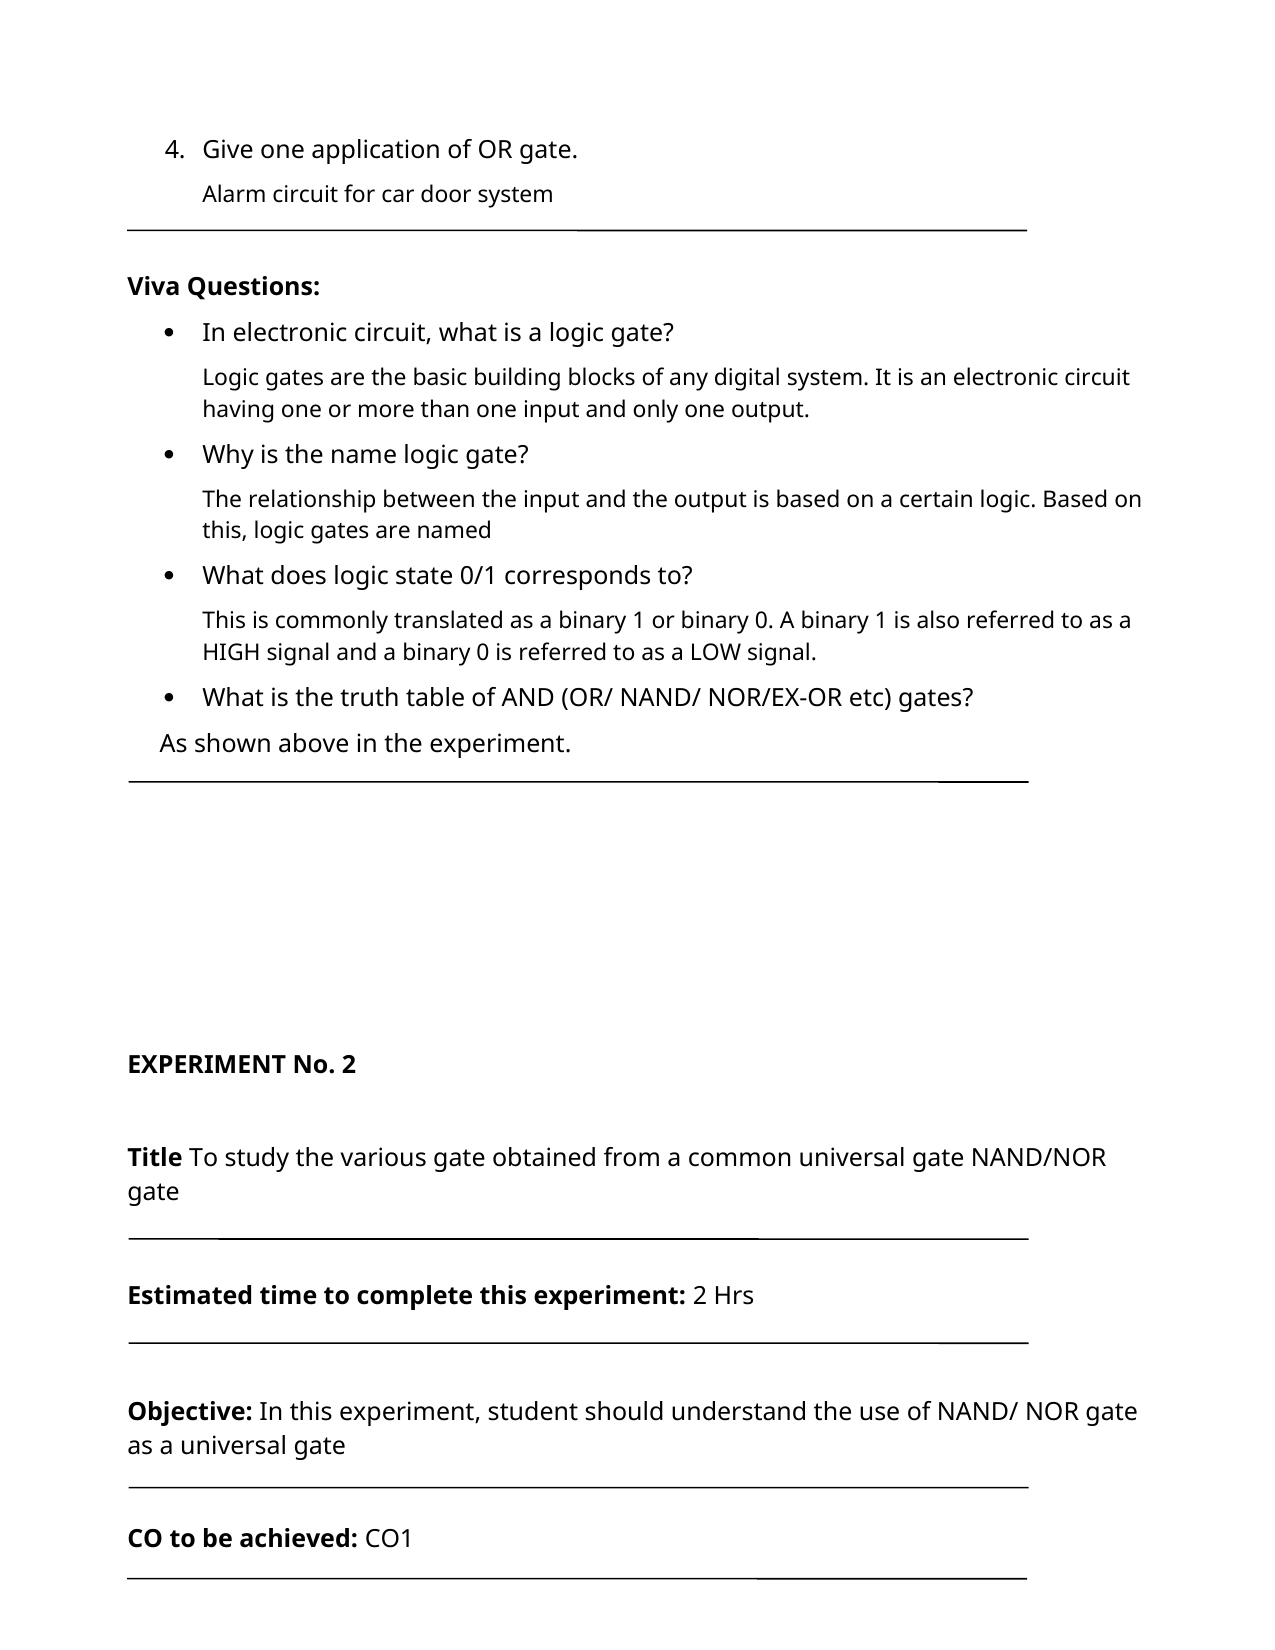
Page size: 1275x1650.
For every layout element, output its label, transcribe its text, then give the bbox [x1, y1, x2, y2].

text Logic gates are the basic building blocks of any digital system. It is an electronic circuit having one or more than one input and only one output. [202, 361, 1148, 424]
text Alarm circuit for car door system [202, 178, 1148, 209]
text This is commonly translated as a binary 1 or binary 0. A binary 1 is also referred to as a HIGH signal and a binary 0 is referred to as a LOW signal. [202, 604, 1148, 667]
text The relationship between the input and the output is based on a certain logic. Based on this, logic gates are named [202, 483, 1148, 545]
list What does logic state 0/1 corresponds to? [164, 558, 1148, 592]
text EXPERIMENT No. 2 [127, 1047, 1148, 1081]
text Objective: In this experiment, student should understand the use of NAND/ NOR gate as a universal gate [127, 1393, 1148, 1461]
text Estimated time to complete this experiment: 2 Hrs [127, 1220, 1148, 1311]
list In electronic circuit, what is a logic gate? [164, 315, 1148, 349]
list Why is the name logic gate? [164, 436, 1148, 470]
text As shown above in the experiment. [127, 726, 1148, 760]
list Give one application of OR gate. [164, 131, 1148, 165]
text CO to be achieved: CO1 [127, 1521, 1148, 1554]
text Title To study the various gate obtained from a common universal gate NAND/NOR gate [127, 1140, 1148, 1208]
list What is the truth table of AND (OR/ NAND/ NOR/EX-OR etc) gates? [164, 679, 1148, 713]
text Viva Questions: [127, 268, 1148, 302]
